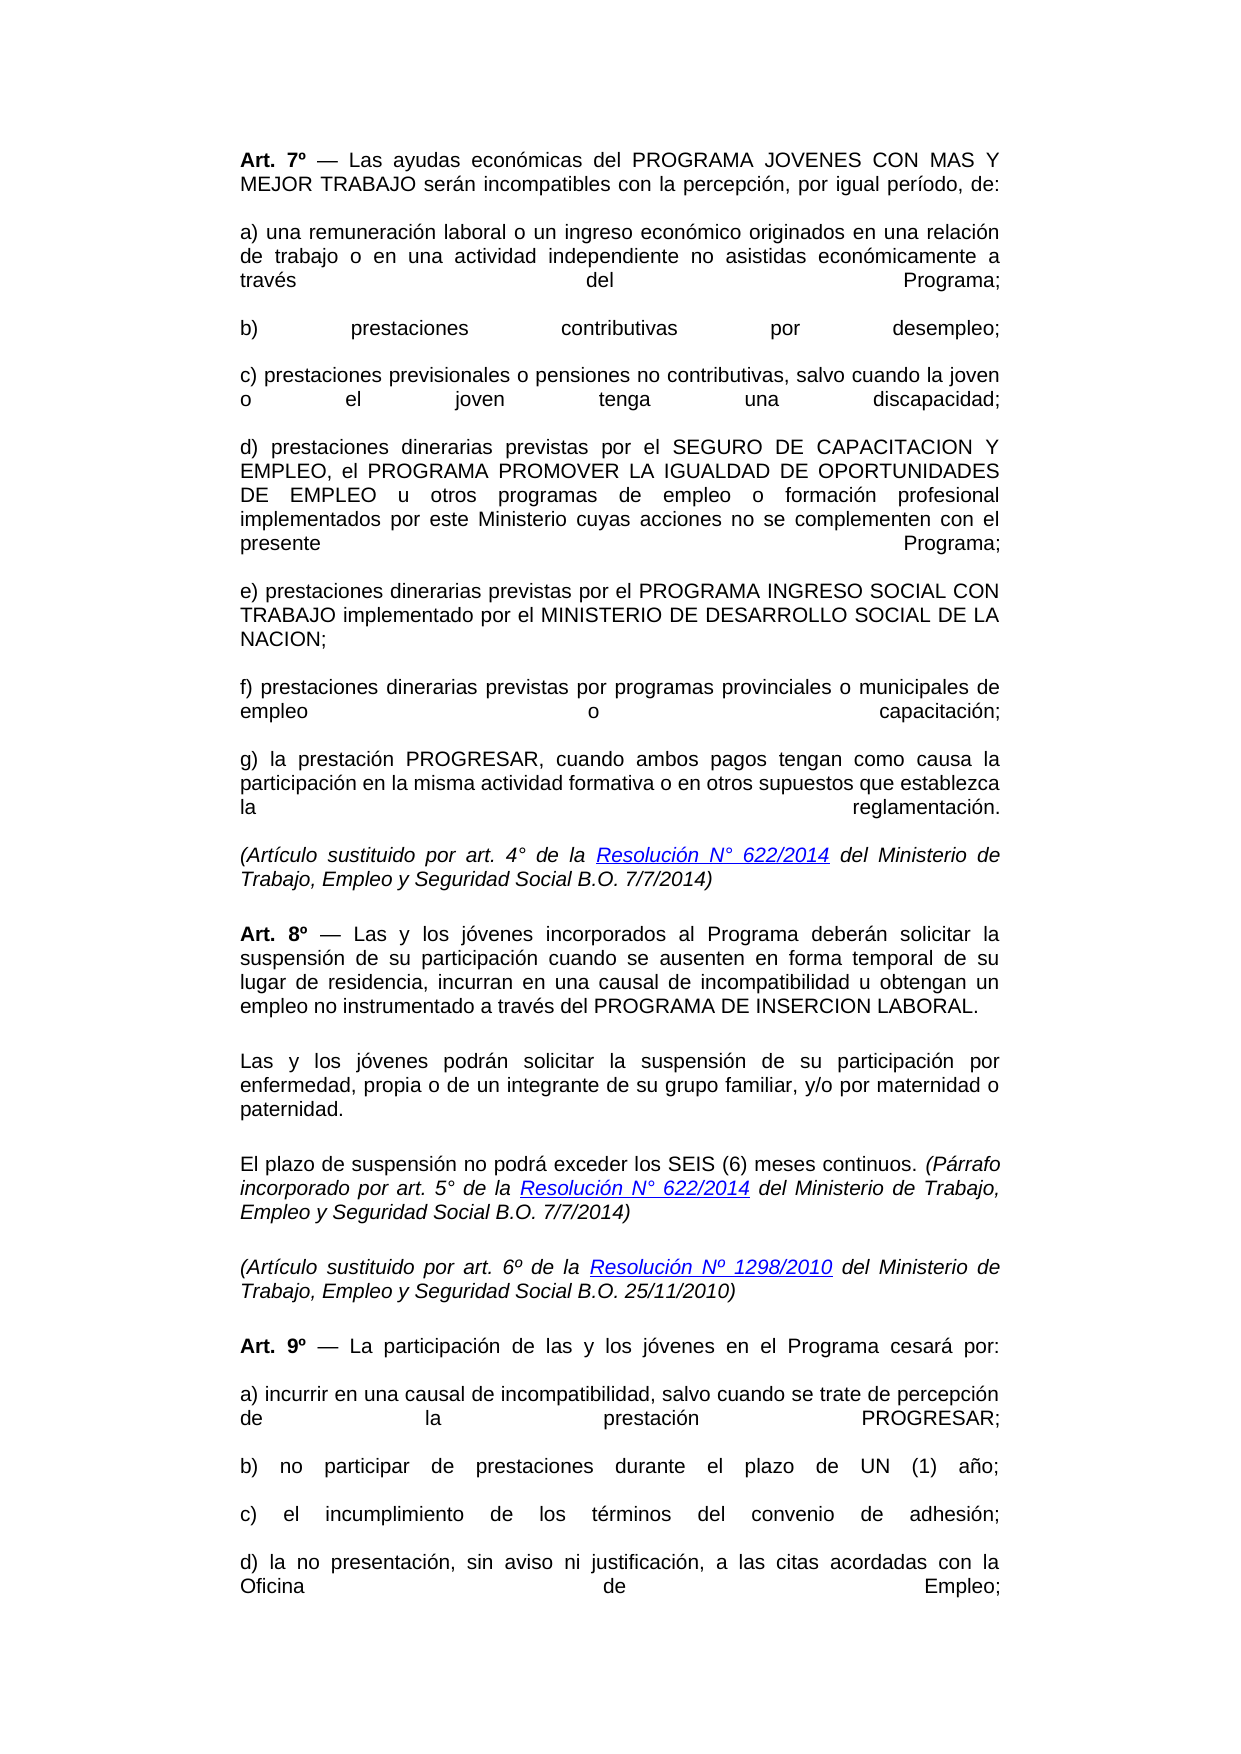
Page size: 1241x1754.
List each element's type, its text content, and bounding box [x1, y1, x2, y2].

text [240, 1334, 1001, 1598]
text Art. 8º — Las y los jóvenes incorporados al Programa deberán solicitar la suspensión de su participación cuando se ausenten en forma temporal de su lugar de residencia, incurran en una causal de incompatibilidad u obtengan un empleo no instrumentado a través del PROGRAMA DE INSERCION LABORAL. [240, 922, 1001, 1017]
text Art. 7º — Las ayudas económicas del PROGRAMA JOVENES CON MAS Y MEJOR TRABAJO serán incompatibles con la percepción, por igual período, de: a) una remuneración laboral o un ingreso económico originados en una relación de trabajo o en una actividad independiente no asistidas económicamente a través del Programa; b) prestaciones contributivas por desempleo; c) prestaciones previsionales o pensiones no contributivas, salvo cuando la joven o el joven tenga una discapacidad; d) prestaciones dinerarias previstas por el SEGURO DE CAPACITACION Y EMPLEO, el PROGRAMA PROMOVER LA IGUALDAD DE OPORTUNIDADES DE EMPLEO u otros programas de empleo o formación profesional implementados por este Ministerio cuyas acciones no se complementen con el presente Programa; e) prestaciones dinerarias previstas por el PROGRAMA INGRESO SOCIAL CON TRABAJO implementado por el MINISTERIO DE DESARROLLO SOCIAL DE LA NACION; f) prestaciones dinerarias previstas por programas provinciales o municipales de empleo o capacitación; g) la prestación PROGRESAR, cuando ambos pagos tengan como causa la participación en la misma actividad formativa o en otros supuestos que establezca la reglamentación. (Artículo sustituido por art. 4° de la Resolución N° 622/2014 del Ministerio de Trabajo, Empleo y Seguridad Social B.O. 7/7/2014) [240, 148, 1001, 890]
text (Artículo sustituido por art. 6º de la Resolución Nº 1298/2010 del Ministerio de Trabajo, Empleo y Seguridad Social B.O. 25/11/2010) [240, 1255, 1001, 1303]
text El plazo de suspensión no podrá exceder los SEIS (6) meses continuos. (Párrafo incorporado por art. 5° de la Resolución N° 622/2014 del Ministerio de Trabajo, Empleo y Seguridad Social B.O. 7/7/2014) [240, 1152, 1001, 1224]
text Las y los jóvenes podrán solicitar la suspensión de su participación por enfermedad, propia o de un integrante de su grupo familiar, y/o por maternidad o paternidad. [240, 1049, 1001, 1121]
